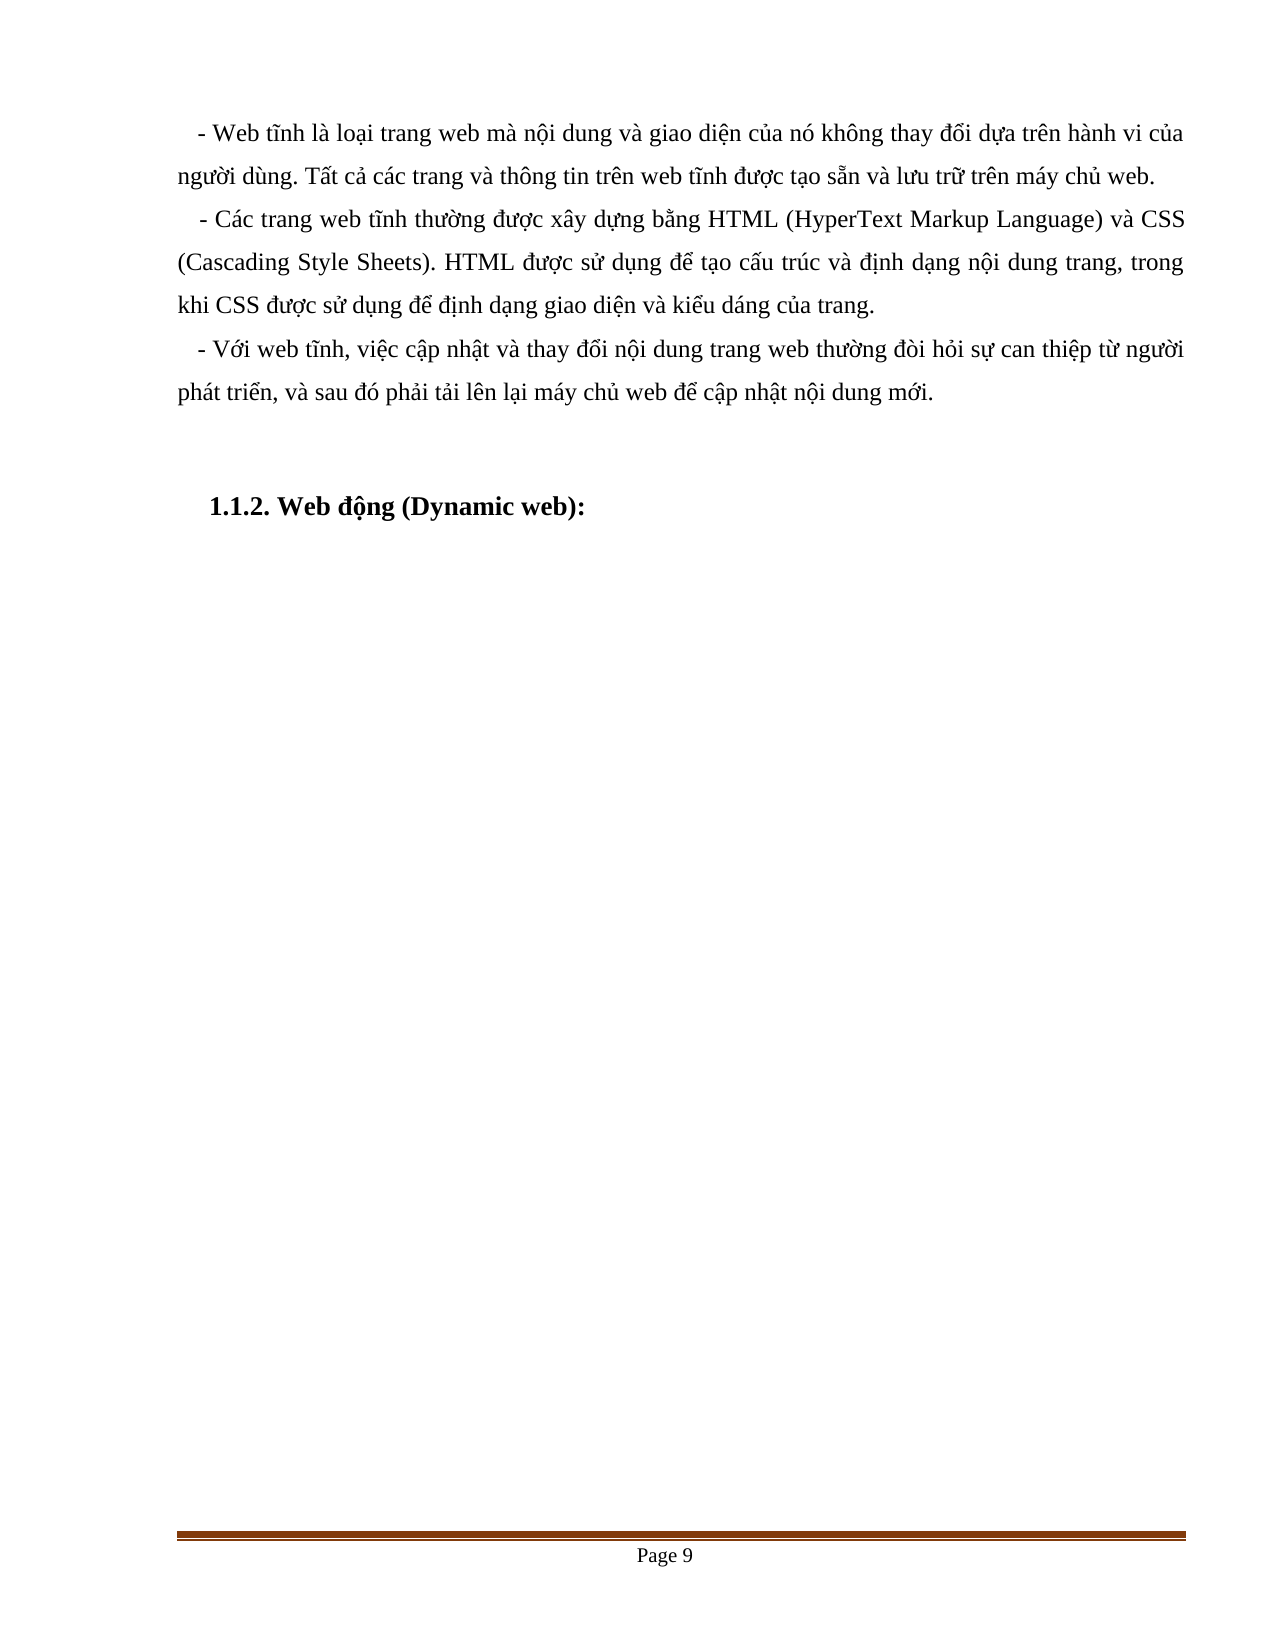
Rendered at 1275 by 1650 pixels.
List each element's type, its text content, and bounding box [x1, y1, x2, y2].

text - Với web tĩnh, việc cập nhật và thay đổi nội dung trang web thường đòi hỏi sự can thiệp từ người phát triển, và sau đó phải tải lên lại máy chủ web để cập nhật nội dung mới. [177, 334, 1186, 406]
text - Các trang web tĩnh thường được xây dựng bằng HTML (HyperText Markup Language) và CSS (Cascading Style Sheets). HTML được sử dụng để tạo cấu trúc và định dạng nội dung trang, trong khi CSS được sử dụng để định dạng giao diện và kiểu dáng của trang. [177, 204, 1186, 319]
subtitle 1.1.2. Web động (Dynamic web): [209, 490, 1186, 521]
text - Web tĩnh là loại trang web mà nội dung và giao diện của nó không thay đổi dựa trên hành vi của người dùng. Tất cả các trang và thông tin trên web tĩnh được tạo sẵn và lưu trữ trên máy chủ web. [177, 118, 1186, 190]
